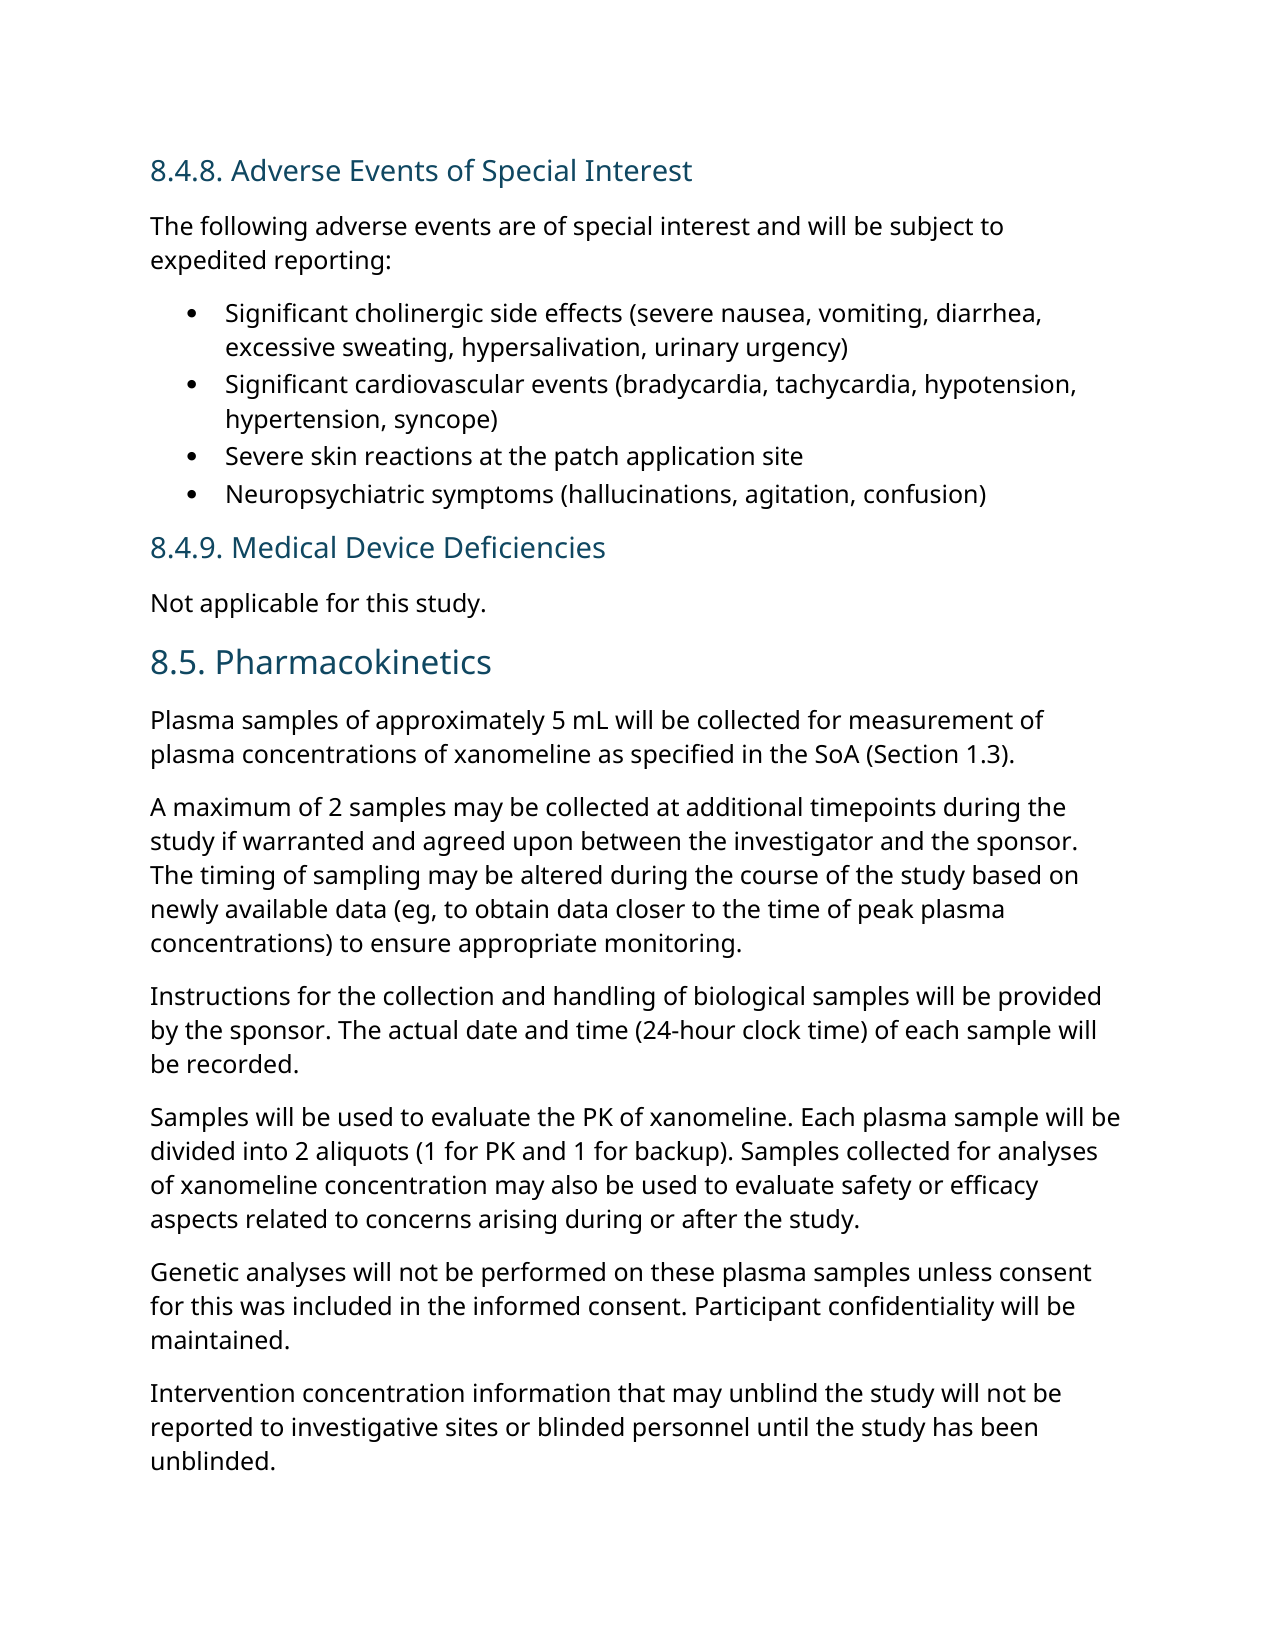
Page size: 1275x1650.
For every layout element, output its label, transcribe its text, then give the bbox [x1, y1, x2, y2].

text A maximum of 2 samples may be collected at additional timepoints during the study if warranted and agreed upon between the investigator and the sponsor. The timing of sampling may be altered during the course of the study based on newly available data (eg, to obtain data closer to the time of peak plasma concentrations) to ensure appropriate monitoring. [150, 790, 1125, 960]
list Significant cholinergic side effects (severe nausea, vomiting, diarrhea, excessive sweating, hypersalivation, urinary urgency) [187, 295, 1125, 363]
text Instructions for the collection and handling of biological samples will be provided by the sponsor. The actual date and time (24-hour clock time) of each sample will be recorded. [150, 979, 1125, 1081]
subtitle 8.4.8. Adverse Events of Special Interest [150, 150, 1125, 190]
text The following adverse events are of special interest and will be subject to expedited reporting: [150, 208, 1125, 277]
subtitle 8.5. Pharmacokinetics [150, 639, 1125, 684]
list Neuropsychiatric symptoms (hallucinations, agitation, confusion) [187, 477, 1125, 511]
text Plasma samples of approximately 5 mL will be collected for measurement of plasma concentrations of xanomeline as specified in the SoA (Section 1.3). [150, 703, 1125, 771]
text Samples will be used to evaluate the PK of xanomeline. Each plasma sample will be divided into 2 aliquots (1 for PK and 1 for backup). Samples collected for analyses of xanomeline concentration may also be used to evaluate safety or efficacy aspects related to concerns arising during or after the study. [150, 1100, 1125, 1236]
subtitle 8.4.9. Medical Device Deficiencies [150, 528, 1125, 567]
list Significant cardiovascular events (bradycardia, tachycardia, hypotension, hypertension, syncope) [187, 367, 1125, 435]
text Intervention concentration information that may unblind the study will not be reported to investigative sites or blinded personnel until the study has been unblinded. [150, 1376, 1125, 1478]
text Not applicable for this study. [150, 586, 1125, 620]
list Severe skin reactions at the patch application site [187, 439, 1125, 473]
text Genetic analyses will not be performed on these plasma samples unless consent for this was included in the informed consent. Participant confidentiality will be maintained. [150, 1255, 1125, 1357]
